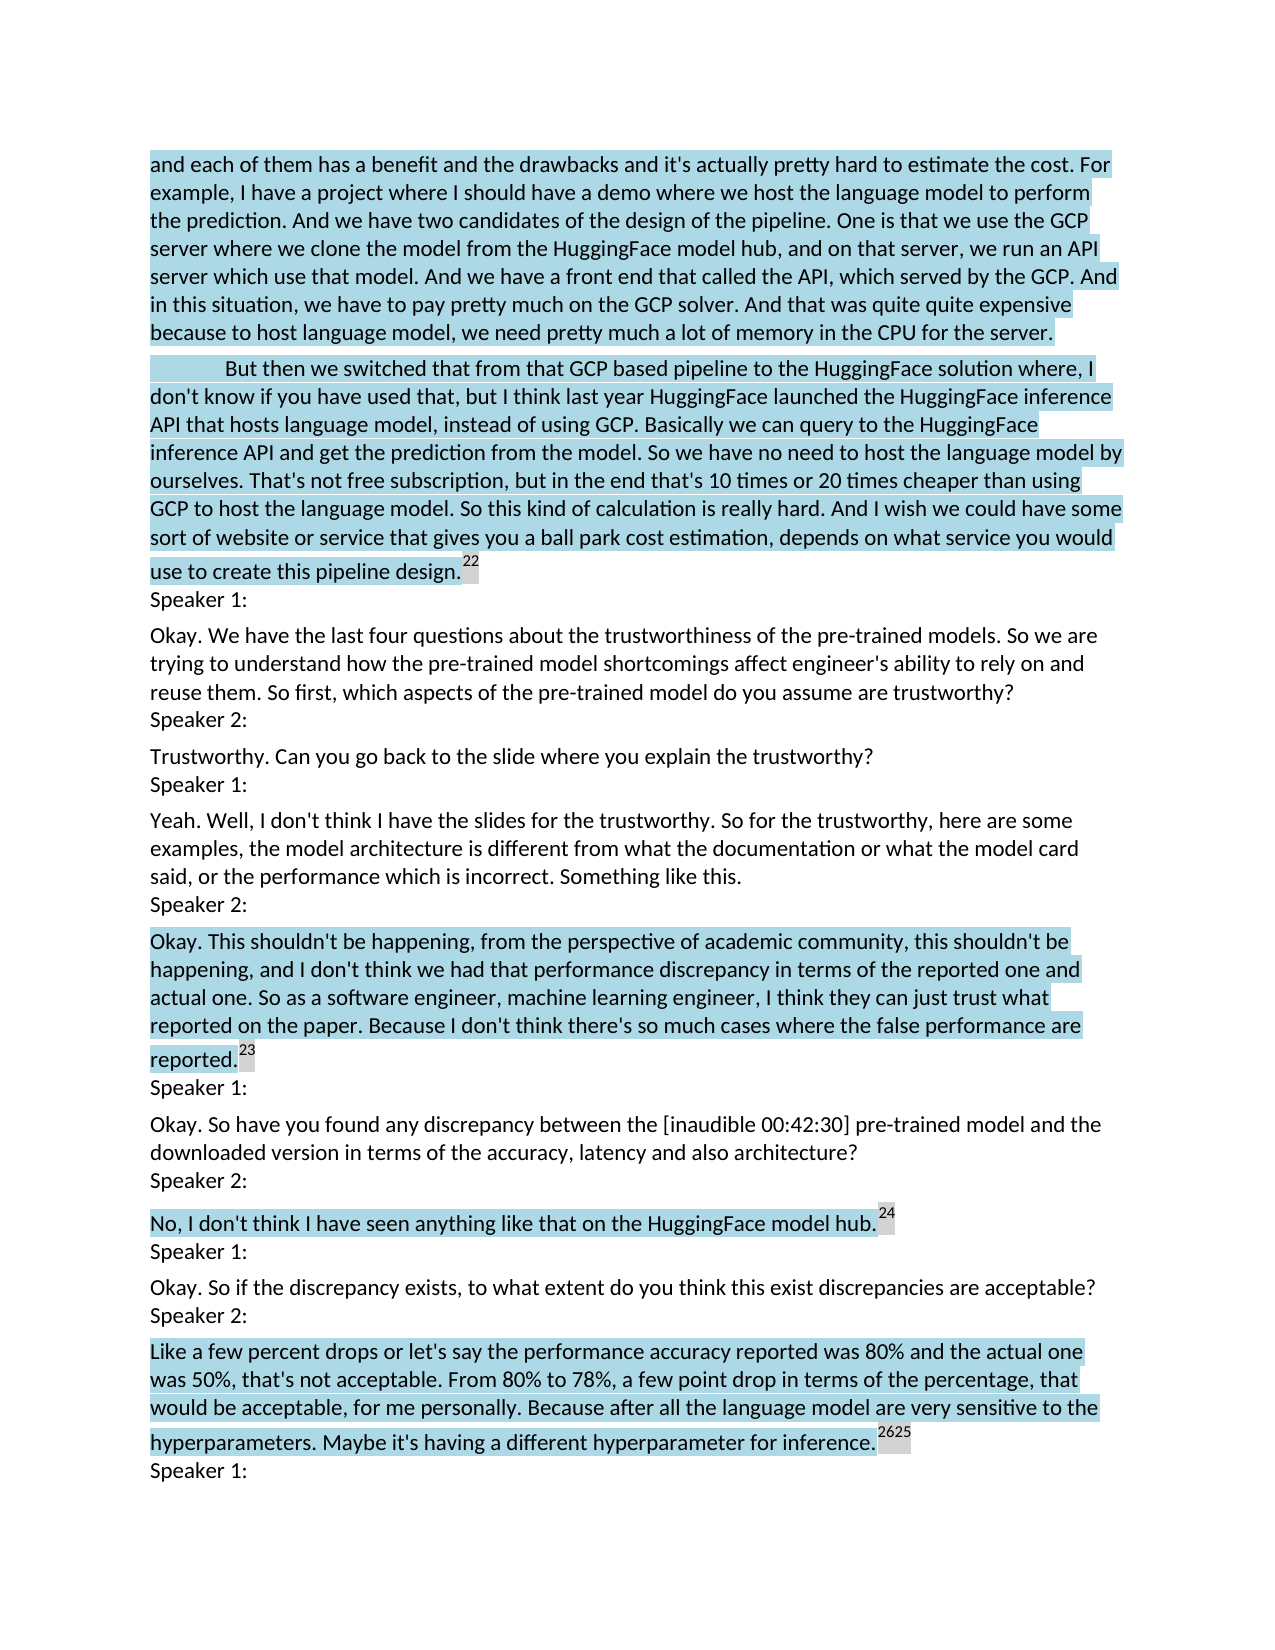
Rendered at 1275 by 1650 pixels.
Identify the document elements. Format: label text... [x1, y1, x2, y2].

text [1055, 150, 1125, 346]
text Speaker 2: [150, 1301, 1125, 1329]
text Speaker 1: [150, 1456, 1125, 1484]
text Yeah. Well, I don't think I have the slides for the trustworthy. So for the trustworthy, here are some examples, the model architecture is different from what the documentation or what the model card said, or the performance which is incorrect. Something like this. [150, 806, 1125, 890]
text No, I don't think I have seen anything like that on the HuggingFace model hub.24 [878, 1202, 1125, 1237]
text Okay. We have the last four questions about the trustworthiness of the pre-trained models. So we are trying to understand how the pre-trained model shortcomings affect engineer's ability to rely on and reuse them. So first, which aspects of the pre-trained model do you assume are trustworthy? [150, 622, 1125, 706]
text Okay. So have you found any discrepancy between the [inaudible 00:42:30] pre-trained model and the downloaded version in terms of the accuracy, latency and also architecture? [150, 1110, 1125, 1166]
text Okay. So if the discrepancy exists, to what extent do you think this exist discrepancies are acceptable? [150, 1273, 1125, 1301]
text Speaker 1: [150, 770, 1125, 798]
text Speaker 2: [150, 1166, 1125, 1194]
text Speaker 2: [150, 706, 1125, 734]
text Speaker 1: [150, 1237, 1125, 1265]
text Speaker 1: [150, 585, 1125, 613]
text Speaker 2: [150, 890, 1125, 918]
text Okay. This shouldn't be happening, from the perspective of academic community, this shouldn't be happening, and I don't think we had that performance discrepancy in terms of the reported one and actual one. So as a software engineer, machine learning engineer, I think they can just trust what reported on the paper. Because I don't think there's so much cases where the false performance are reported.23 [150, 927, 1125, 1073]
text Speaker 1: [150, 1073, 1125, 1101]
text Trustworthy. Can you go back to the slide where you explain the trustworthy? [150, 742, 1125, 770]
text But then we switched that from that GCP based pipeline to the HuggingFace solution where, I don't know if you have used that, but I think last year HuggingFace launched the HuggingFace inference API that hosts language model, instead of using GCP. Basically we can query to the HuggingFace inference API and get the prediction from the model. So we have no need to host the language model by ourselves. That's not free subscription, but in the end that's 10 times or 20 times cheaper than using GCP to host the language model. So this kind of calculation is really hard. And I wish we could have some sort of website or service that gives you a ball park cost estimation, depends on what service you would use to create this pipeline design.22 [150, 354, 1125, 585]
text Like a few percent drops or let's say the performance accuracy reported was 80% and the actual one was 50%, that's not acceptable. From 80% to 78%, a few point drop in terms of the percentage, that would be acceptable, for me personally. Because after all the language model are very sensitive to the hyperparameters. Maybe it's having a different hyperparameter for inference.2625 [150, 1337, 1125, 1456]
